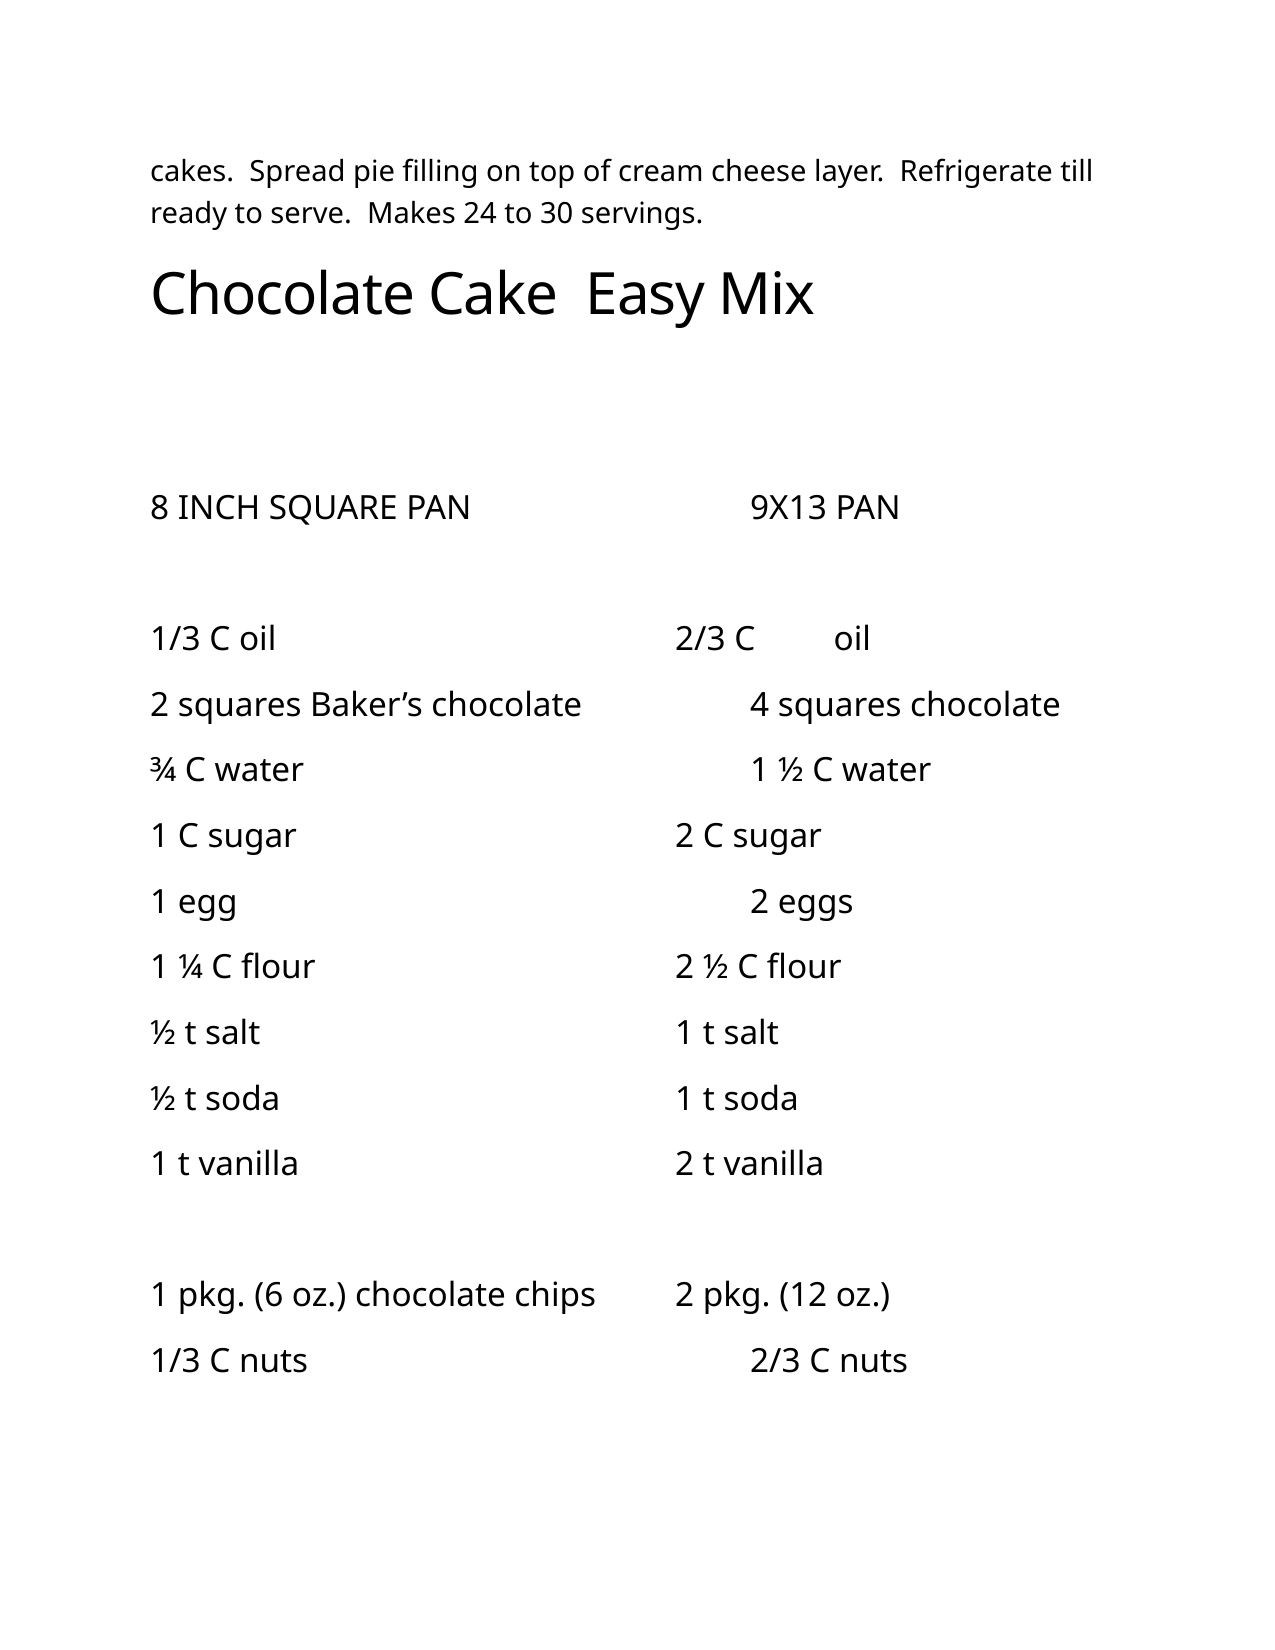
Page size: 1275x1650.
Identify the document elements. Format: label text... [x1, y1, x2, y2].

text ½ t salt 1 t salt [150, 1009, 1125, 1054]
text 1/3 C nuts 2/3 C nuts [150, 1337, 1125, 1382]
text 1 t vanilla 2 t vanilla [150, 1140, 1125, 1185]
title Chocolate Cake Easy Mix [150, 252, 1125, 332]
text 2 squares Baker’s chocolate 4 squares chocolate [150, 681, 1125, 726]
text 8 INCH SQUARE PAN 9X13 PAN [150, 484, 1125, 529]
text 1 C sugar 2 C sugar [150, 812, 1125, 857]
text 1 egg 2 eggs [150, 877, 1125, 923]
text ½ t soda 1 t soda [150, 1074, 1125, 1120]
text ¾ C water 1 ½ C water [150, 746, 1125, 792]
text 1 ¼ C flour 2 ½ C flour [150, 943, 1125, 988]
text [150, 150, 1125, 232]
text 1 pkg. (6 oz.) chocolate chips 2 pkg. (12 oz.) [150, 1271, 1125, 1317]
text 1/3 C oil 2/3 C oil [150, 615, 1125, 660]
